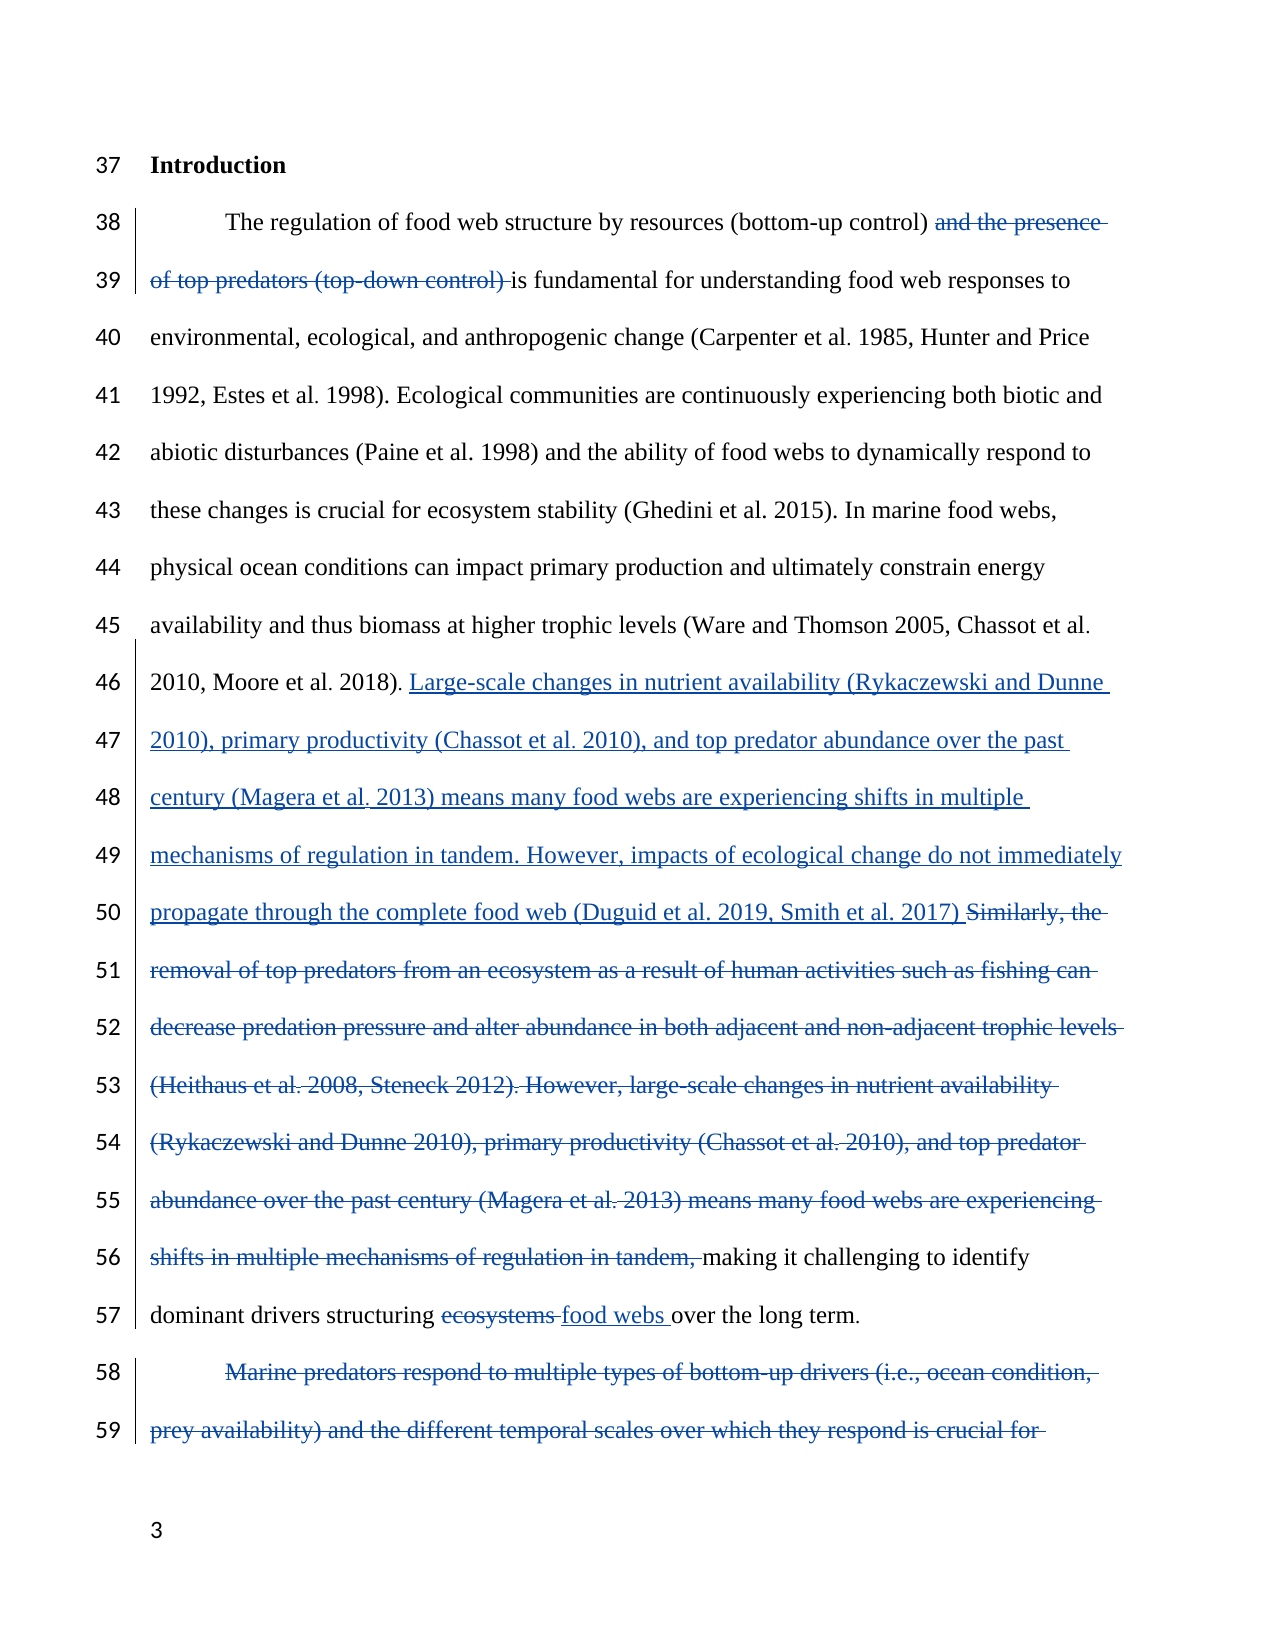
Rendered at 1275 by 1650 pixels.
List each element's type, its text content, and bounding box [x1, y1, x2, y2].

text The regulation of food web structure by resources (bottom-up control) is fundamental for understanding food web responses to environmental, ecological, and anthropogenic change (Carpenter et al. 1985, Hunter and Price 1992, Estes et al. 1998). Ecological communities are continuously experiencing both biotic and abiotic disturbances (Paine et al. 1998) and the ability of food webs to dynamically respond to these changes is crucial for ecosystem stability (Ghedini et al. 2015). In marine food webs, physical ocean conditions can impact primary production and ultimately constrain energy availability and thus biomass at higher trophic levels (Ware and Thomson 2005, Chassot et al. 2010, Moore et al. 2018). making it challenging to identify dominant drivers structuring over the long term. [150, 207, 1125, 1329]
text Introduction [150, 150, 1125, 179]
